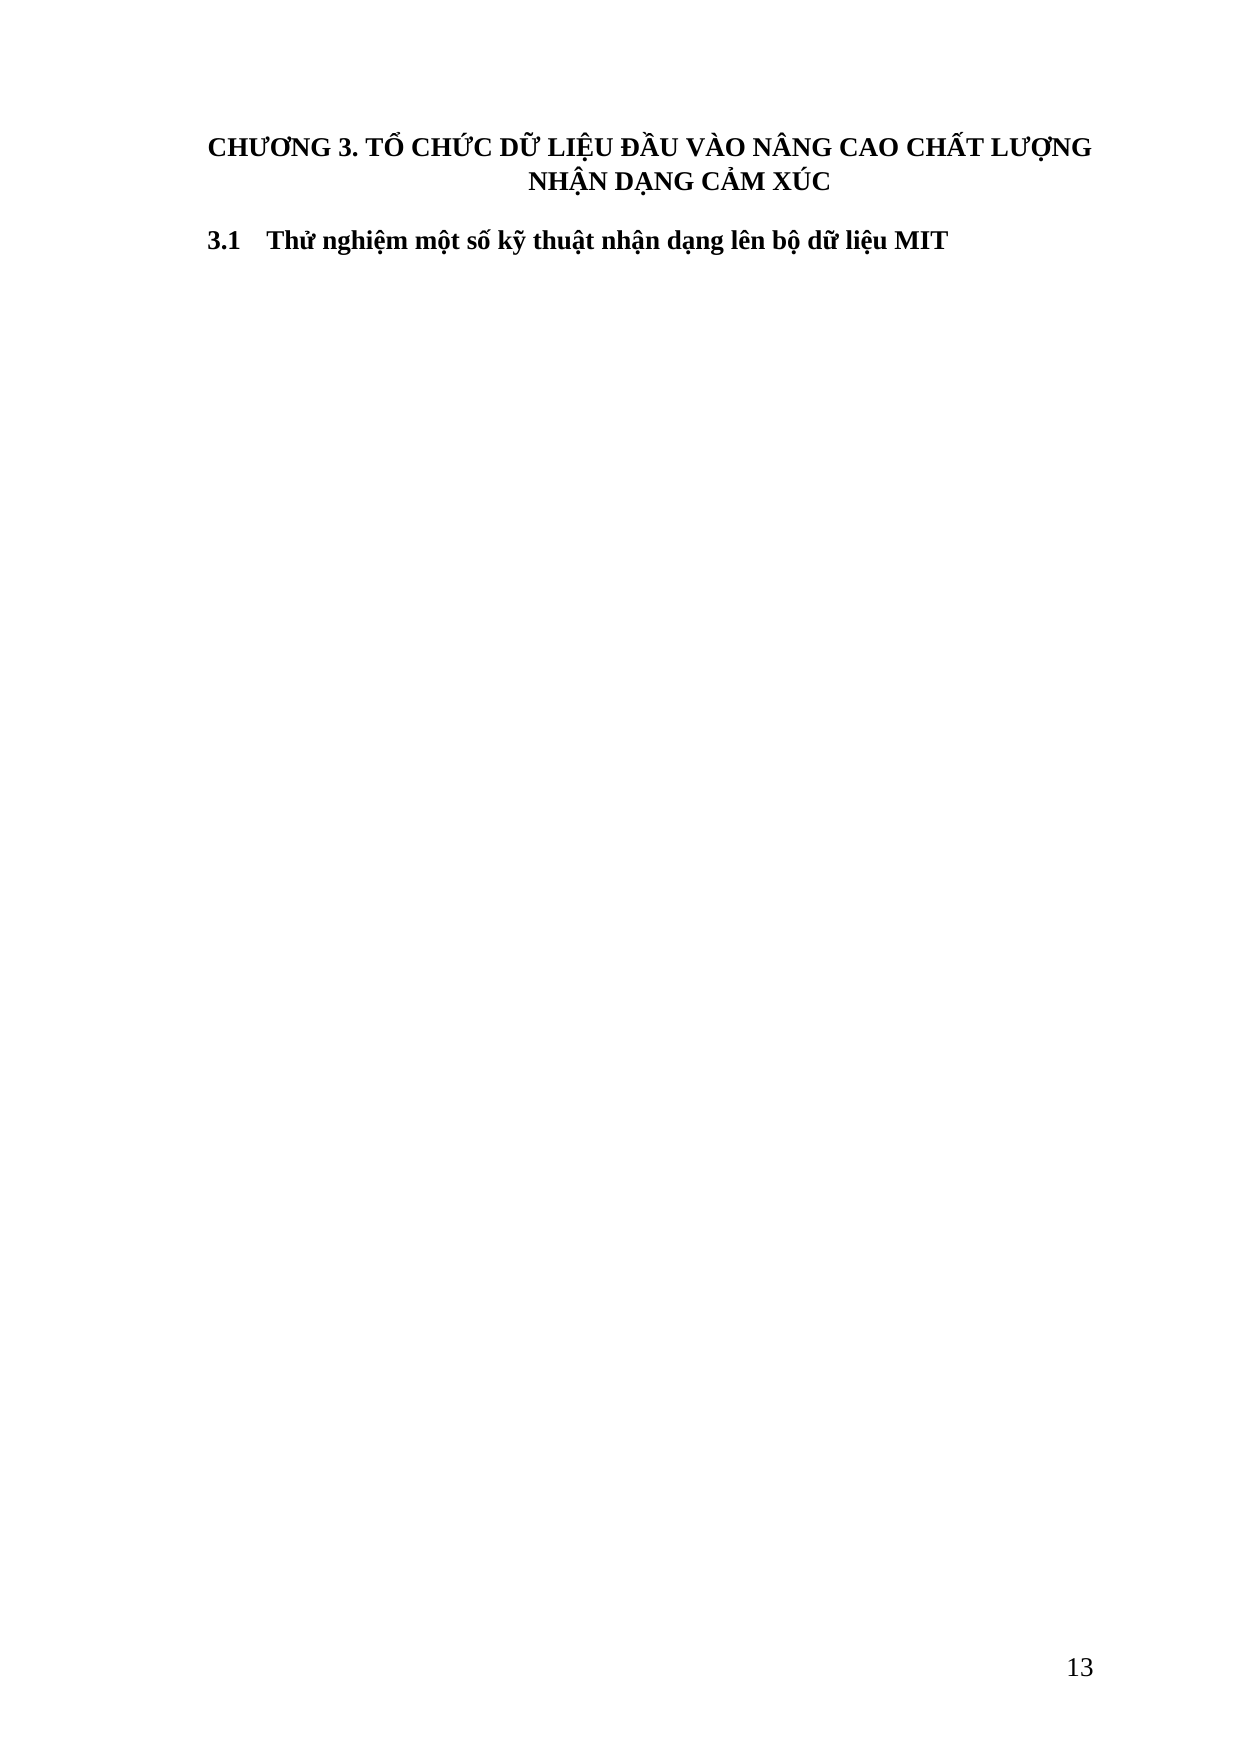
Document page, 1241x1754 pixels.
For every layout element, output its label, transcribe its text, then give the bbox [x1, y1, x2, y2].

subtitle TỔ CHỨC DỮ LIỆU ĐẦU VÀO NÂNG CAO CHẤT LƯỢNG NHẬN DẠNG CẢM XÚC [207, 131, 1093, 196]
subtitle Thử nghiệm một số kỹ thuật nhận dạng lên bộ dữ liệu MIT [207, 224, 1093, 256]
